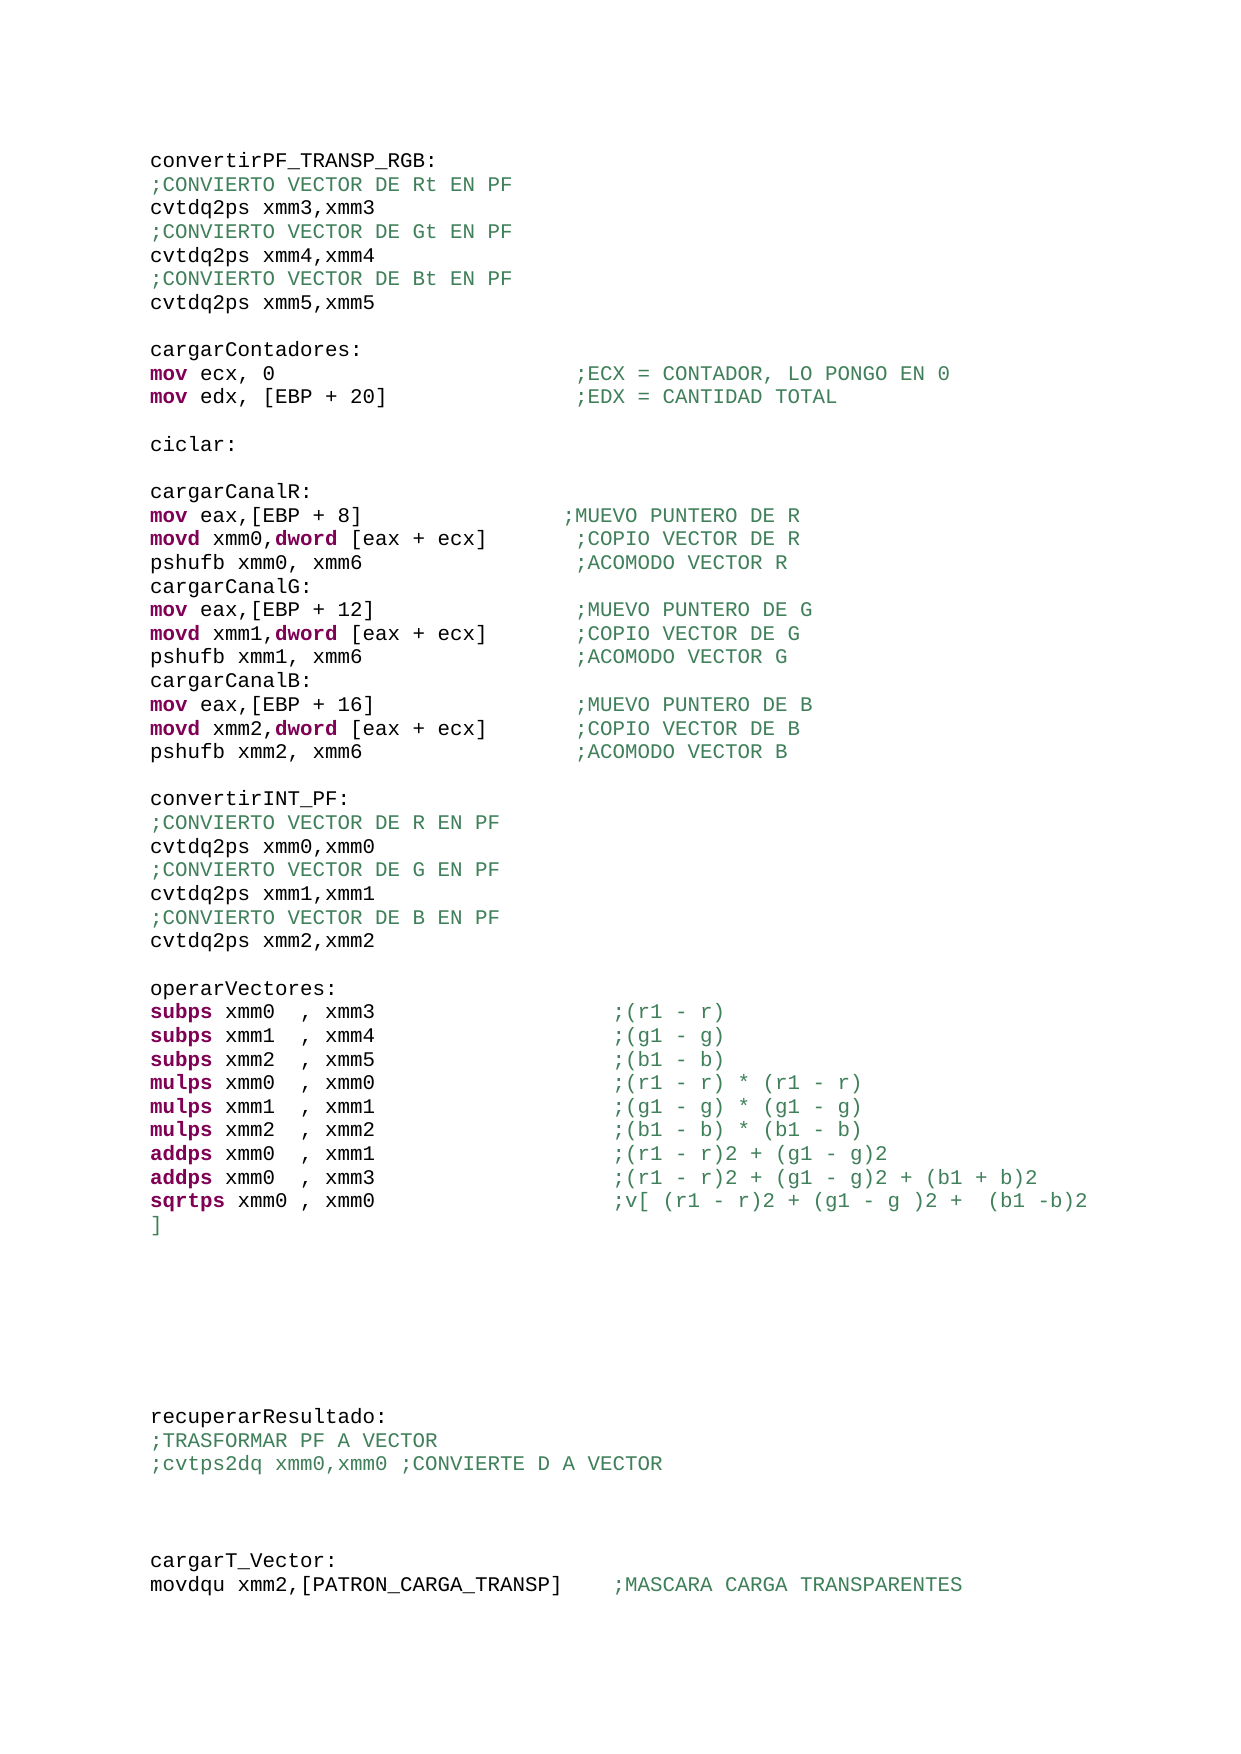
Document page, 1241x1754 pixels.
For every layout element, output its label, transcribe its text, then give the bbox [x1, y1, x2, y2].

text recuperarResultado: ;TRASFORMAR PF A VECTOR ;cvtps2dq xmm0,xmm0 ;CONVIERTE D A VECTOR [150, 1406, 1090, 1527]
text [150, 150, 1090, 1288]
